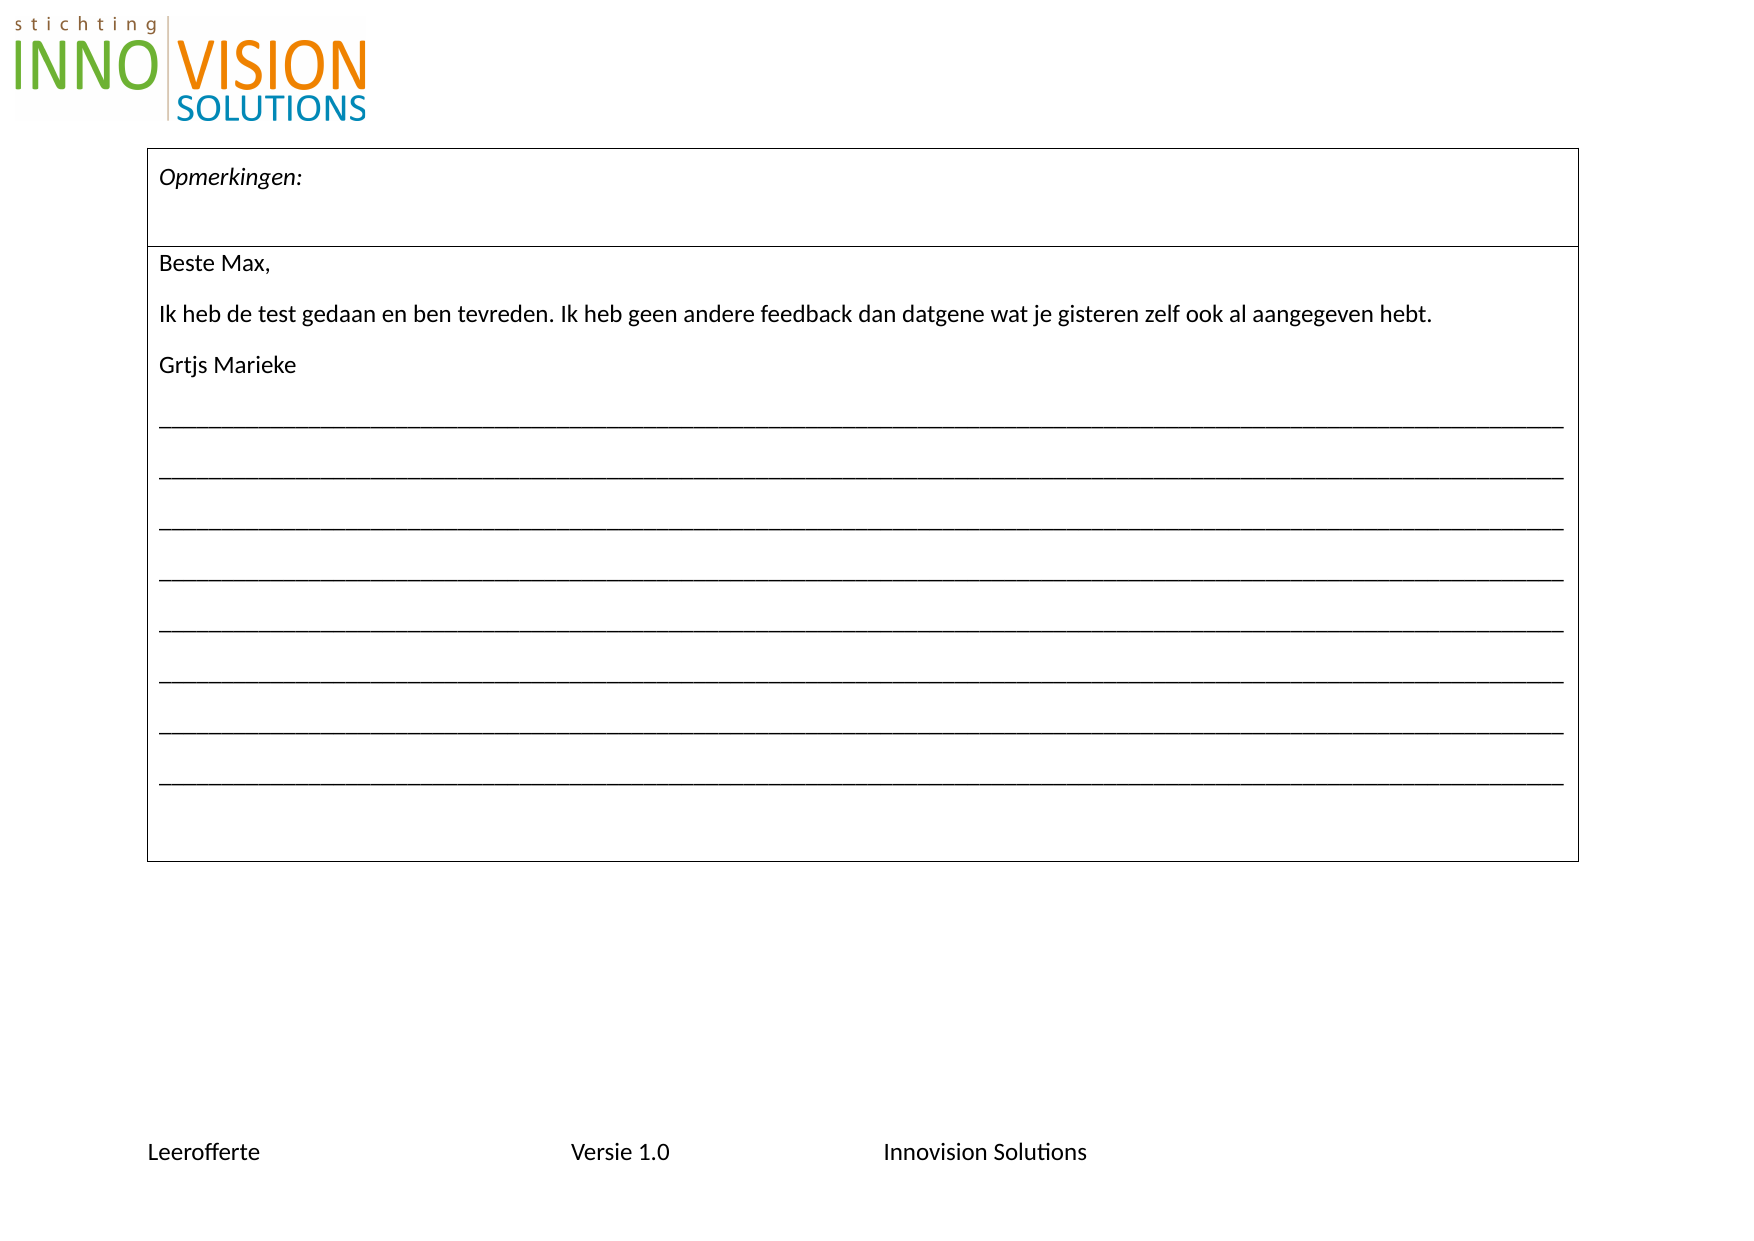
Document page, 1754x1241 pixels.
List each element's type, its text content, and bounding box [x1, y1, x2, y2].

picture [15, 16, 366, 121]
picture [301, 99, 316, 118]
picture [201, 99, 216, 118]
picture [330, 104, 340, 121]
table_header Opmerkingen: [148, 149, 1578, 246]
table_cell Beste Max, Ik heb de test gedaan en ben tevreden. Ik heb geen andere feedback dan datgene wat je gisteren zelf ook al aangegeven hebt. Grtjs Marieke _________________________________________________________________________________________________________________ _________________________________________________________________________________________________________________ _________________________________________________________________________________________________________________ _________________________________________________________________________________________________________________ _________________________________________________________________________________________________________________ _________________________________________________________________________________________________________________ _________________________________________________________________________________________________________________ _________________________________________________________________________________________________________________ [148, 247, 1578, 861]
